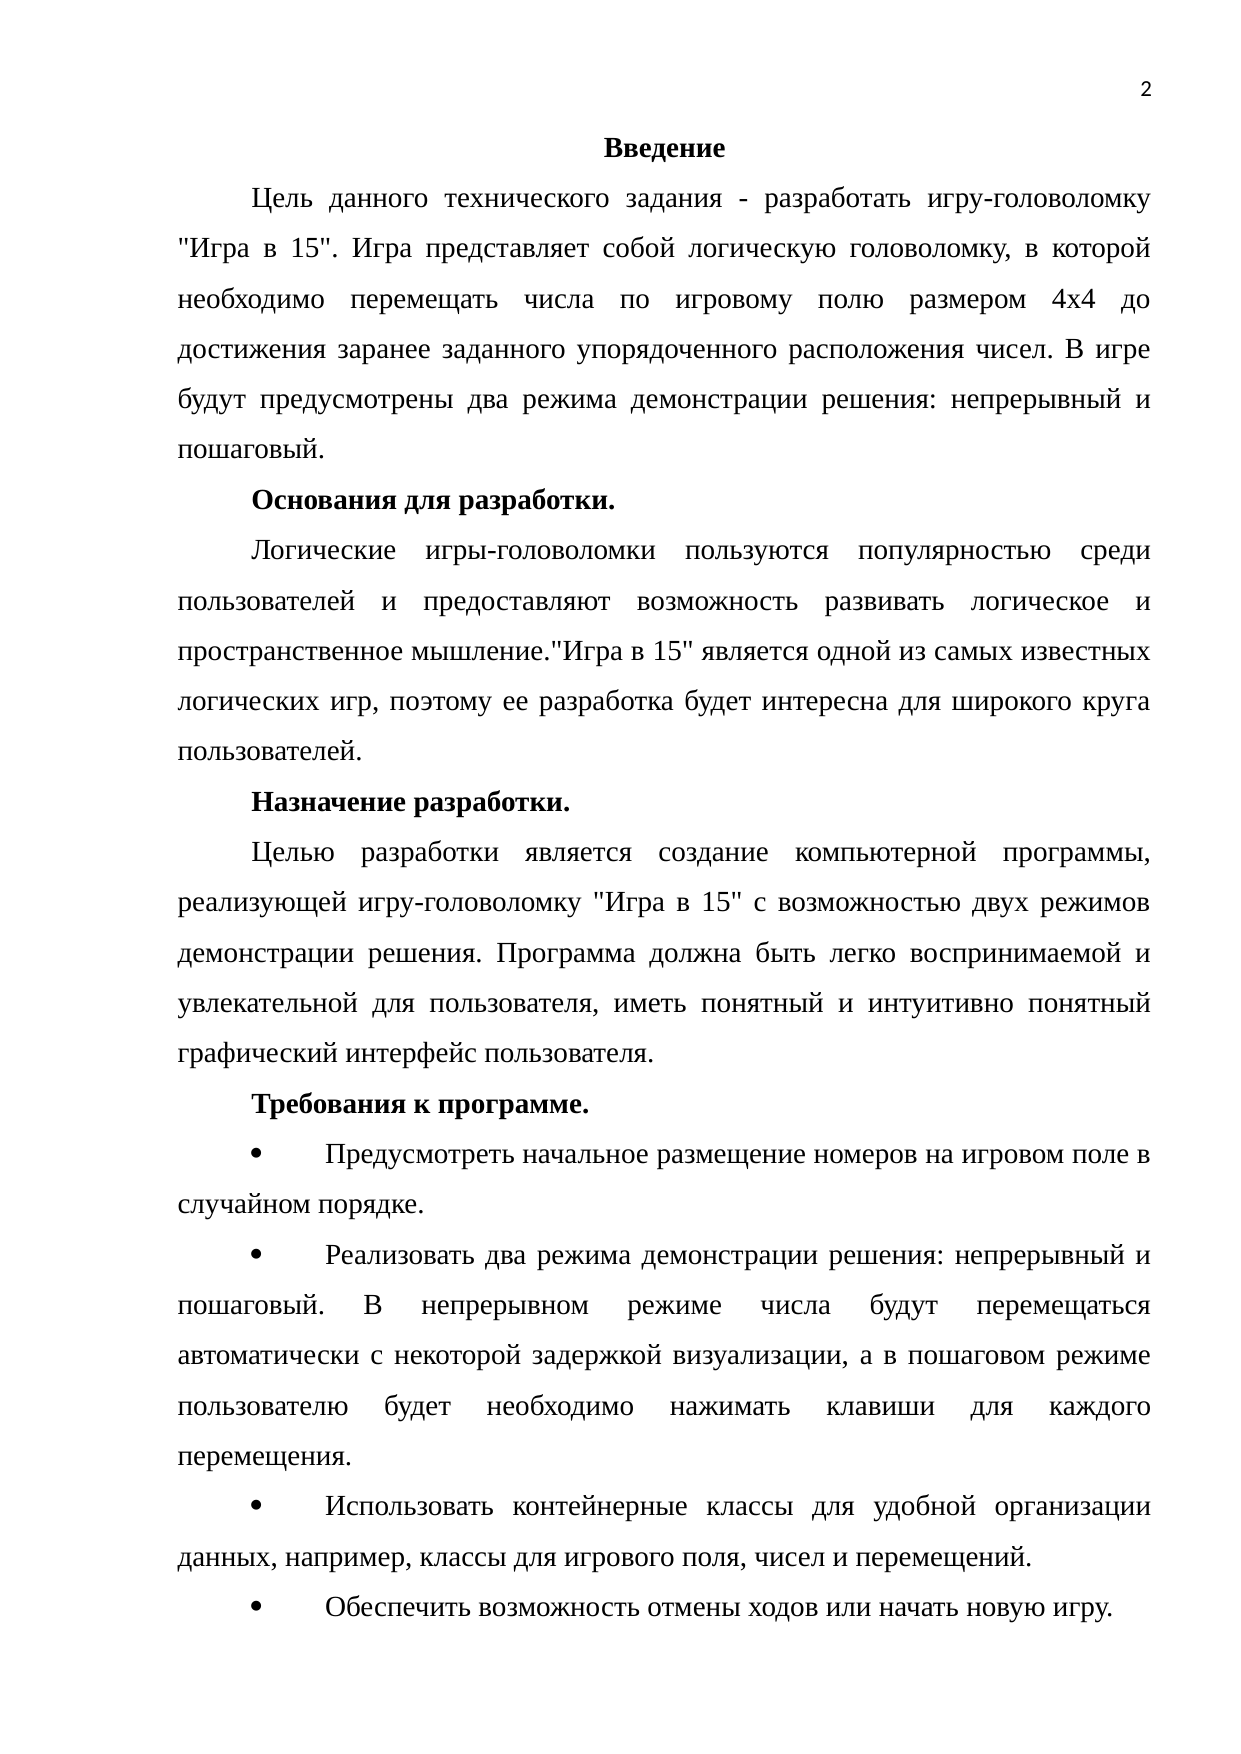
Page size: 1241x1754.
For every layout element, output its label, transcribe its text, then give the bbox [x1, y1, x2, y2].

text Назначение разработки. [177, 784, 1152, 817]
text Введение [177, 130, 1152, 163]
list Использовать контейнерные классы для удобной организации данных, например, классы для игрового поля, чисел и перемещений. [177, 1488, 1152, 1572]
text Требования к программе. [177, 1086, 1152, 1119]
list Предусмотреть начальное размещение номеров на игровом поле в случайном порядке. [177, 1136, 1152, 1220]
text Логические игры-головоломки пользуются популярностью среди пользователей и предоставляют возможность развивать логическое и пространственное мышление."Игра в 15" является одной из самых известных логических игр, поэтому ее разработка будет интересна для широкого круга пользователей. [177, 532, 1152, 767]
text Цель данного технического задания - разработать игру-головоломку "Игра в 15". Игра представляет собой логическую головоломку, в которой необходимо перемещать числа по игровому полю размером 4x4 до достижения заранее заданного упорядоченного расположения чисел. В игре будут предусмотрены два режима демонстрации решения: непрерывный и пошаговый. [177, 180, 1152, 465]
list Обеспечить возможность отмены ходов или начать новую игру. [177, 1589, 1152, 1623]
text Целью разработки является создание компьютерной программы, реализующей игру-головоломку "Игра в 15" с возможностью двух режимов демонстрации решения. Программа должна быть легко воспринимаемой и увлекательной для пользователя, иметь понятный и интуитивно понятный графический интерфейс пользователя. [177, 834, 1152, 1069]
text Основания для разработки. [177, 482, 1152, 516]
list Реализовать два режима демонстрации решения: непрерывный и пошаговый. В непрерывном режиме числа будут перемещаться автоматически с некоторой задержкой визуализации, а в пошаговом режиме пользователю будет необходимо нажимать клавиши для каждого перемещения. [177, 1237, 1152, 1472]
